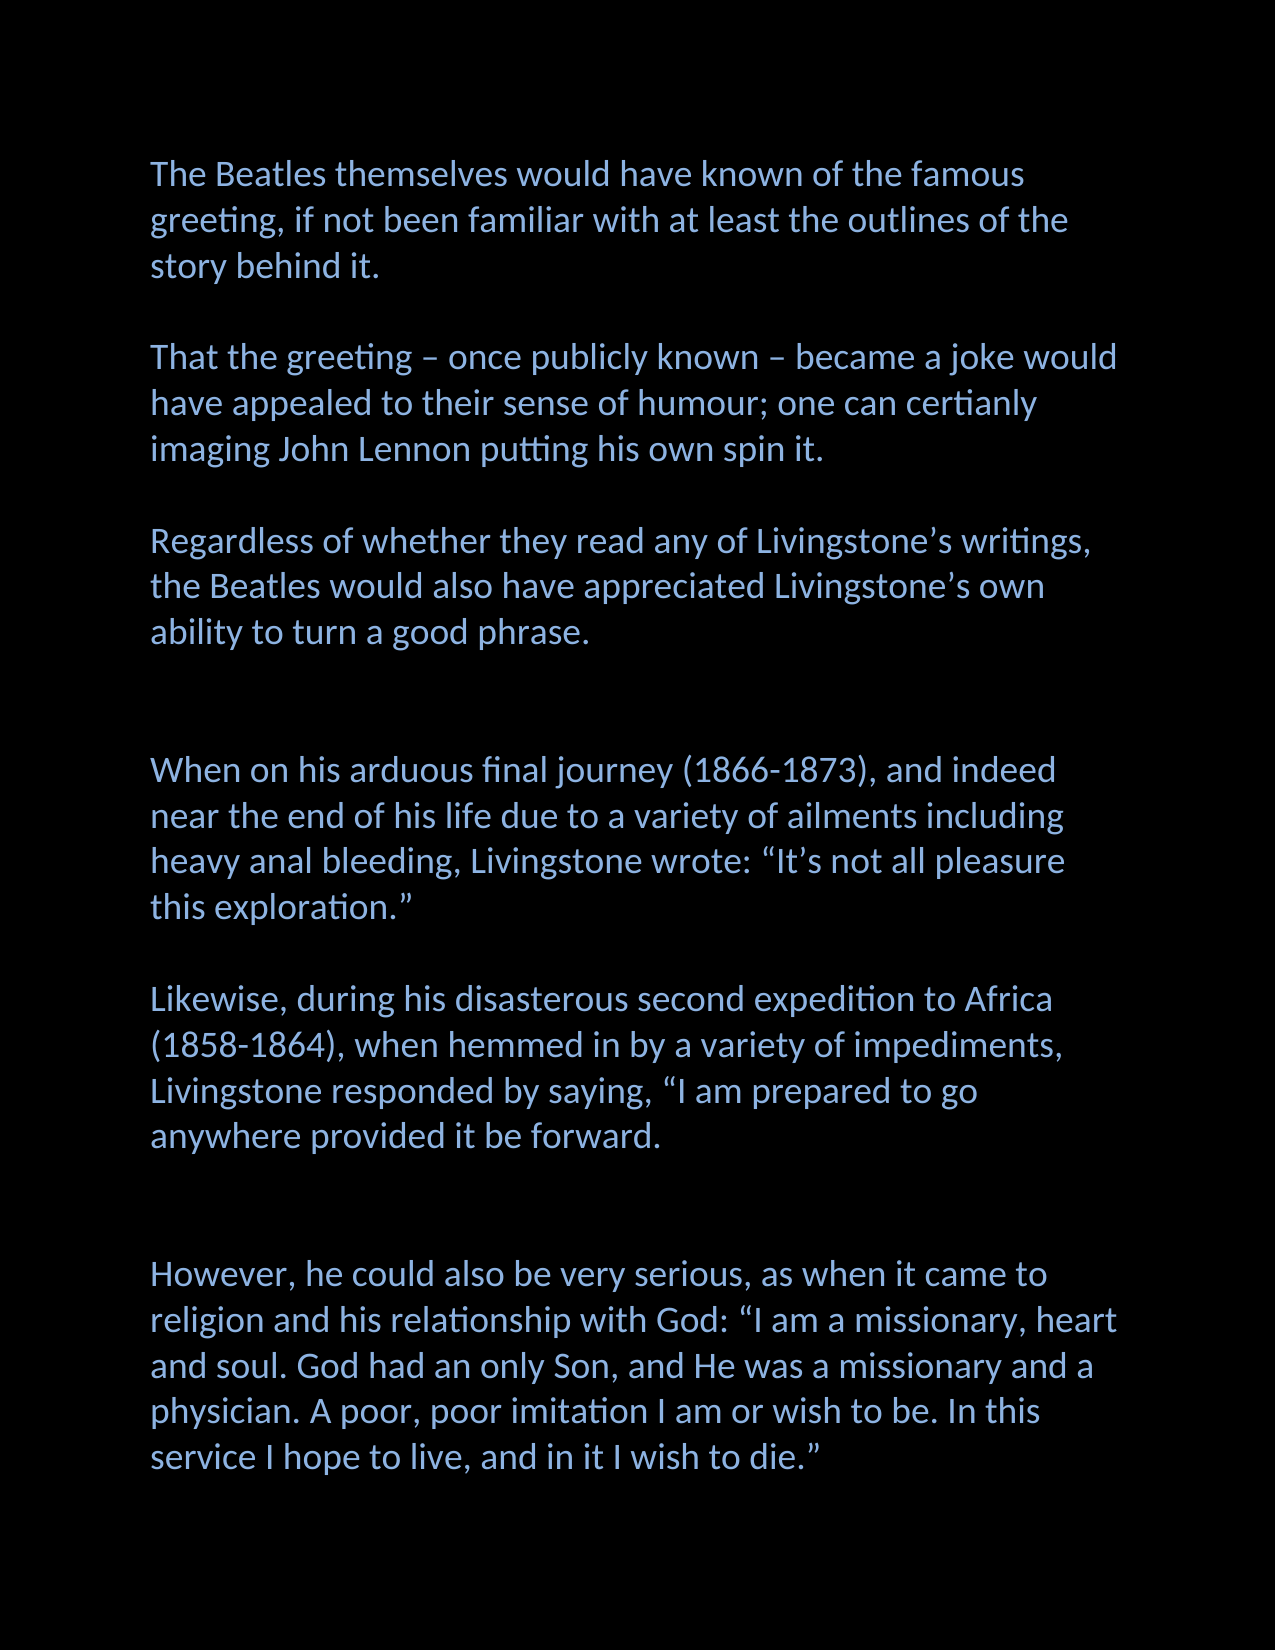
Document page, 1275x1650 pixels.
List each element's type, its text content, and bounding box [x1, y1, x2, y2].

text Regardless of whether they read any of Livingstone’s writings, the Beatles would also have appreciated Livingstone’s own ability to turn a good phrase. [150, 517, 1125, 654]
text Likewise, during his disasterous second expedition to Africa (1858-1864), when hemmed in by a variety of impediments, Livingstone responded by saying, “I am prepared to go anywhere provided it be forward. [150, 975, 1125, 1158]
text However, he could also be very serious, as when it came to religion and his relationship with God: “I am a missionary, heart and soul. God had an only Son, and He was a missionary and a physician. A poor, poor imitation I am or wish to be. In this service I hope to live, and in it I wish to die.” [150, 1250, 1125, 1479]
text When on his arduous final journey (1866-1873), and indeed near the end of his life due to a variety of ailments including heavy anal bleeding, Livingstone wrote: “It’s not all pleasure this exploration.” [150, 746, 1125, 929]
text That the greeting – once publicly known – became a joke would have appealed to their sense of humour; one can certianly imaging John Lennon putting his own spin it. [150, 333, 1125, 471]
text The Beatles themselves would have known of the famous greeting, if not been familiar with at least the outlines of the story behind it. [150, 150, 1125, 287]
